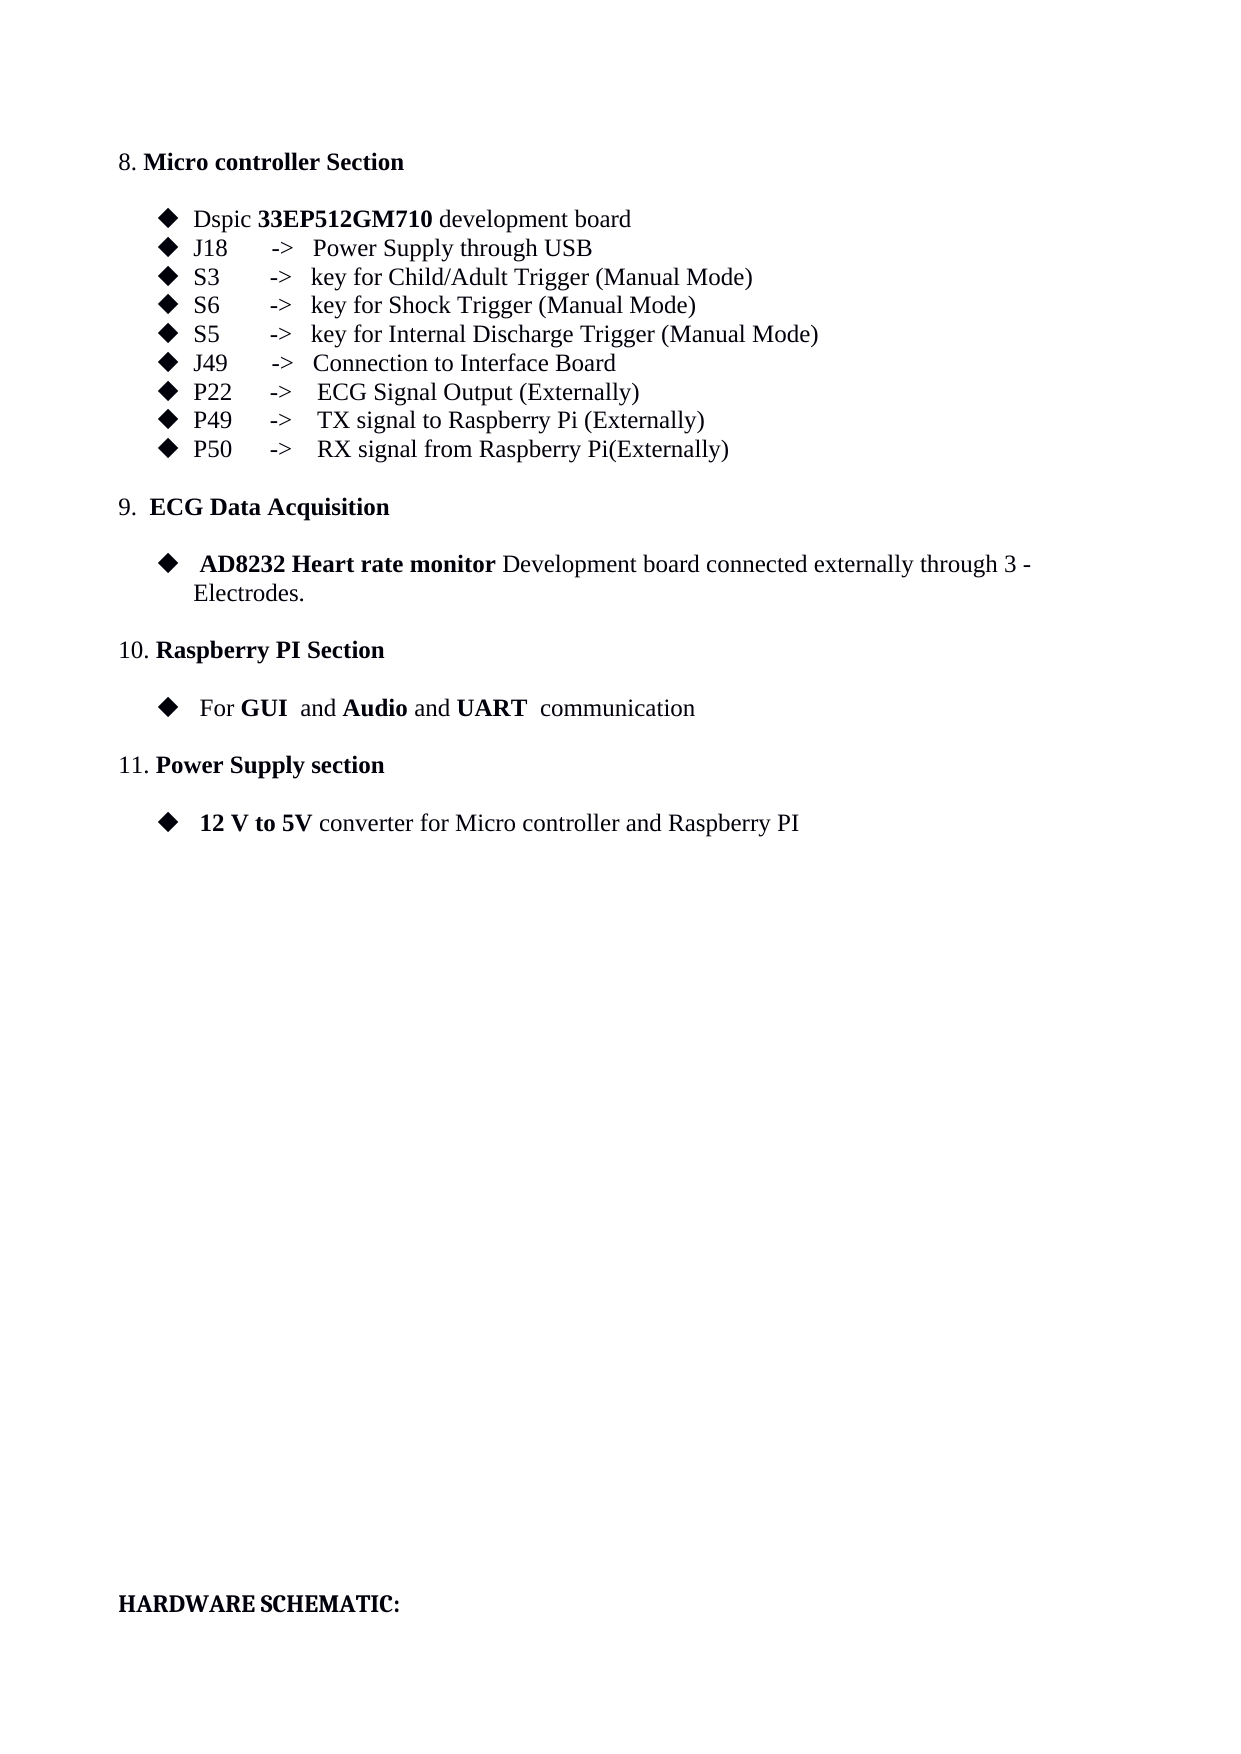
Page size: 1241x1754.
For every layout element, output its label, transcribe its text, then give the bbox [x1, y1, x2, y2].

text 9. ECG Data Acquisition [118, 492, 1122, 521]
list P22 -> ECG Signal Output (Externally) [156, 377, 1122, 406]
list 12 V to 5V converter for Micro controller and Raspberry PI [156, 808, 1122, 837]
text 8. Micro controller Section [118, 147, 1122, 176]
list Dspic 33EP512GM710 development board [156, 204, 1122, 233]
list J49 -> Connection to Interface Board [156, 348, 1122, 377]
list S6 -> key for Shock Trigger (Manual Mode) [156, 291, 1122, 319]
list S5 -> key for Internal Discharge Trigger (Manual Mode) [156, 319, 1122, 348]
text 10. Raspberry PI Section [118, 636, 1122, 664]
list AD8232 Heart rate monitor Development board connected externally through 3 -Electrodes. [156, 549, 1122, 607]
list P50 -> RX signal from Raspberry Pi(Externally) [156, 434, 1122, 463]
list For GUI and Audio and UART communication [156, 693, 1122, 722]
text 11. Power Supply section [118, 751, 1122, 779]
list P49 -> TX signal to Raspberry Pi (Externally) [156, 406, 1122, 434]
text HARDWARE SCHEMATIC: [118, 1589, 1122, 1618]
list S3 -> key for Child/Adult Trigger (Manual Mode) [156, 262, 1122, 291]
list J18 -> Power Supply through USB [156, 233, 1122, 262]
